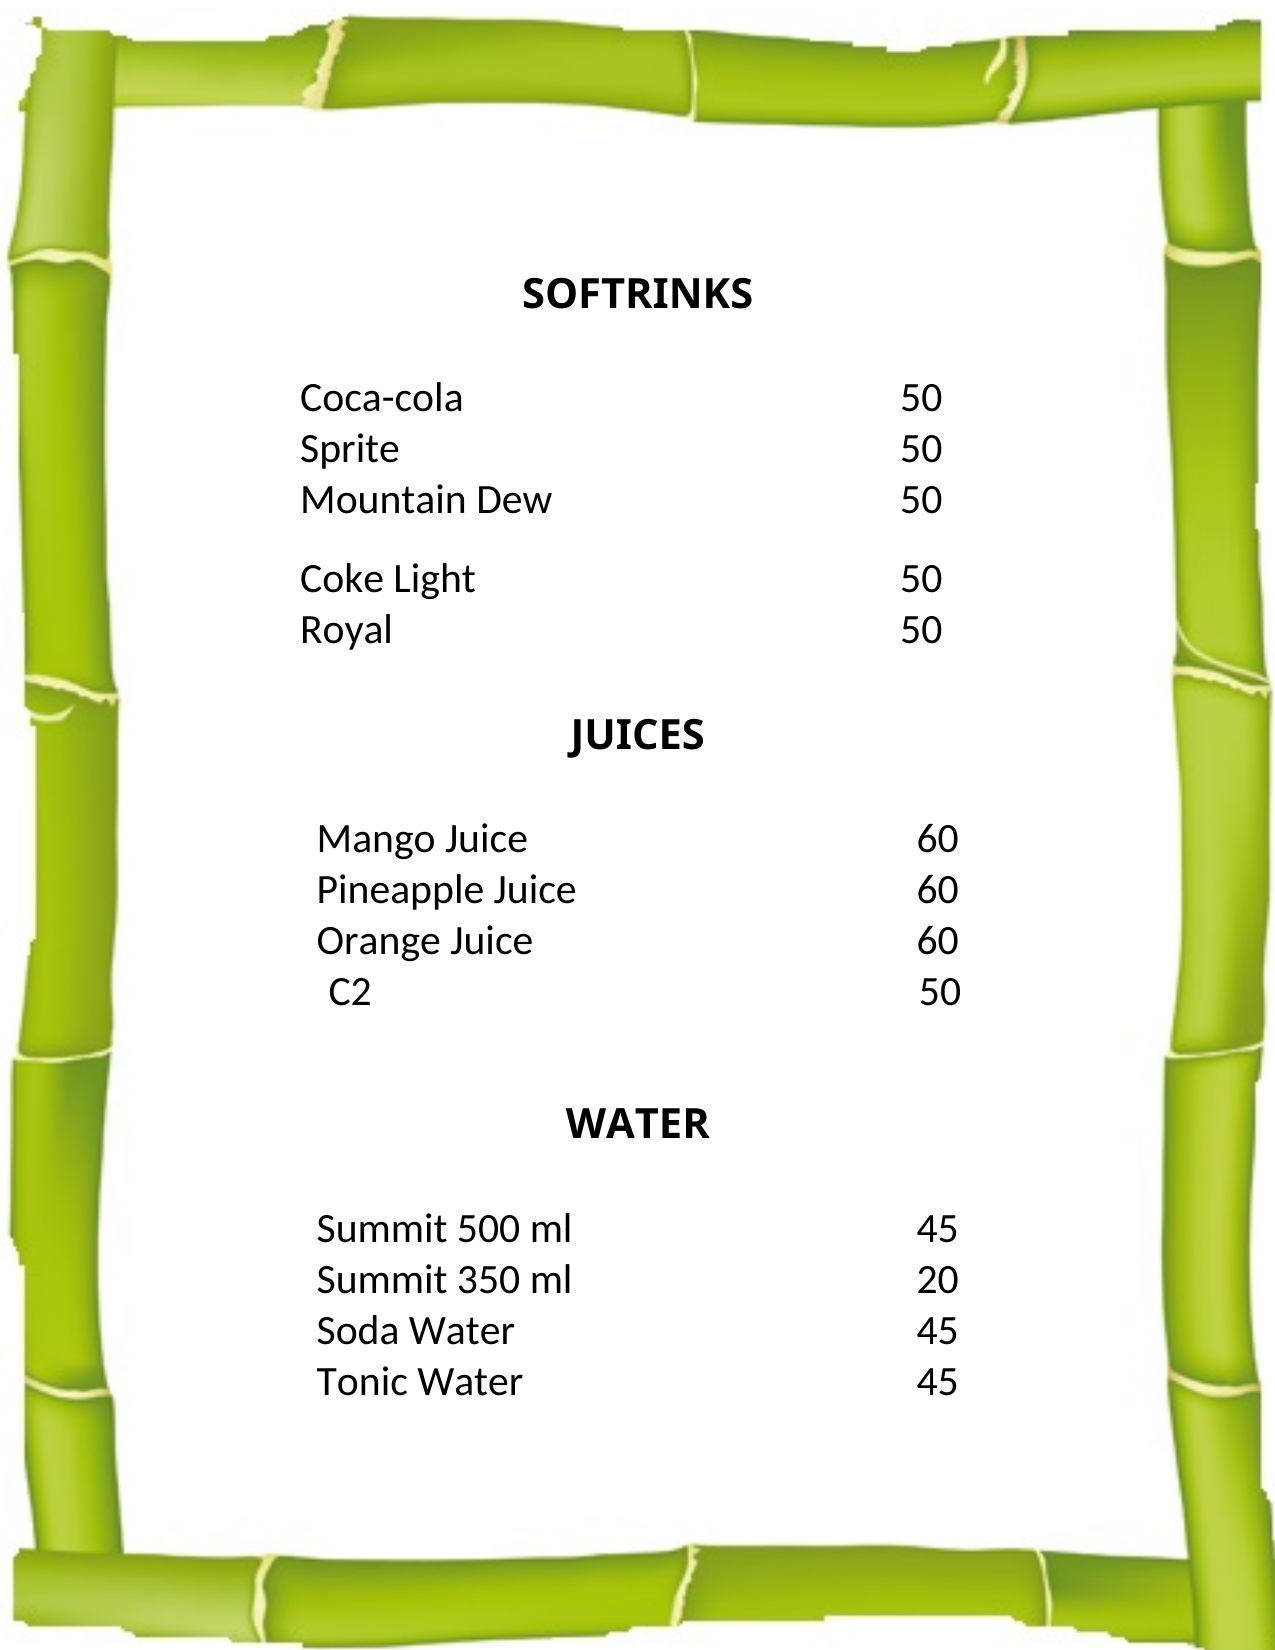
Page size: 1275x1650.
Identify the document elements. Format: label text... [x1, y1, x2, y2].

text Soda Water 45 [150, 1304, 1125, 1354]
text Coca-cola 50 [225, 371, 1125, 422]
text Summit 500 ml 45 [150, 1202, 1125, 1253]
text Orange Juice 60 [150, 914, 1125, 965]
text Summit 350 ml 20 [150, 1253, 1125, 1304]
picture [0, 7, 1275, 1650]
text Mountain Dew 50 [225, 473, 1125, 524]
text SOFTRINKS [150, 263, 1125, 320]
text Tonic Water 45 [150, 1354, 1125, 1405]
text Coke Light 50 [225, 552, 1125, 603]
text C2 50 [150, 965, 1125, 1016]
text JUICES [150, 704, 1125, 761]
text Royal 50 [225, 603, 1125, 654]
text WATER [150, 1094, 1125, 1151]
text Sprite 50 [225, 422, 1125, 473]
text Mango Juice 60 [150, 812, 1125, 863]
text Pineapple Juice 60 [150, 863, 1125, 914]
